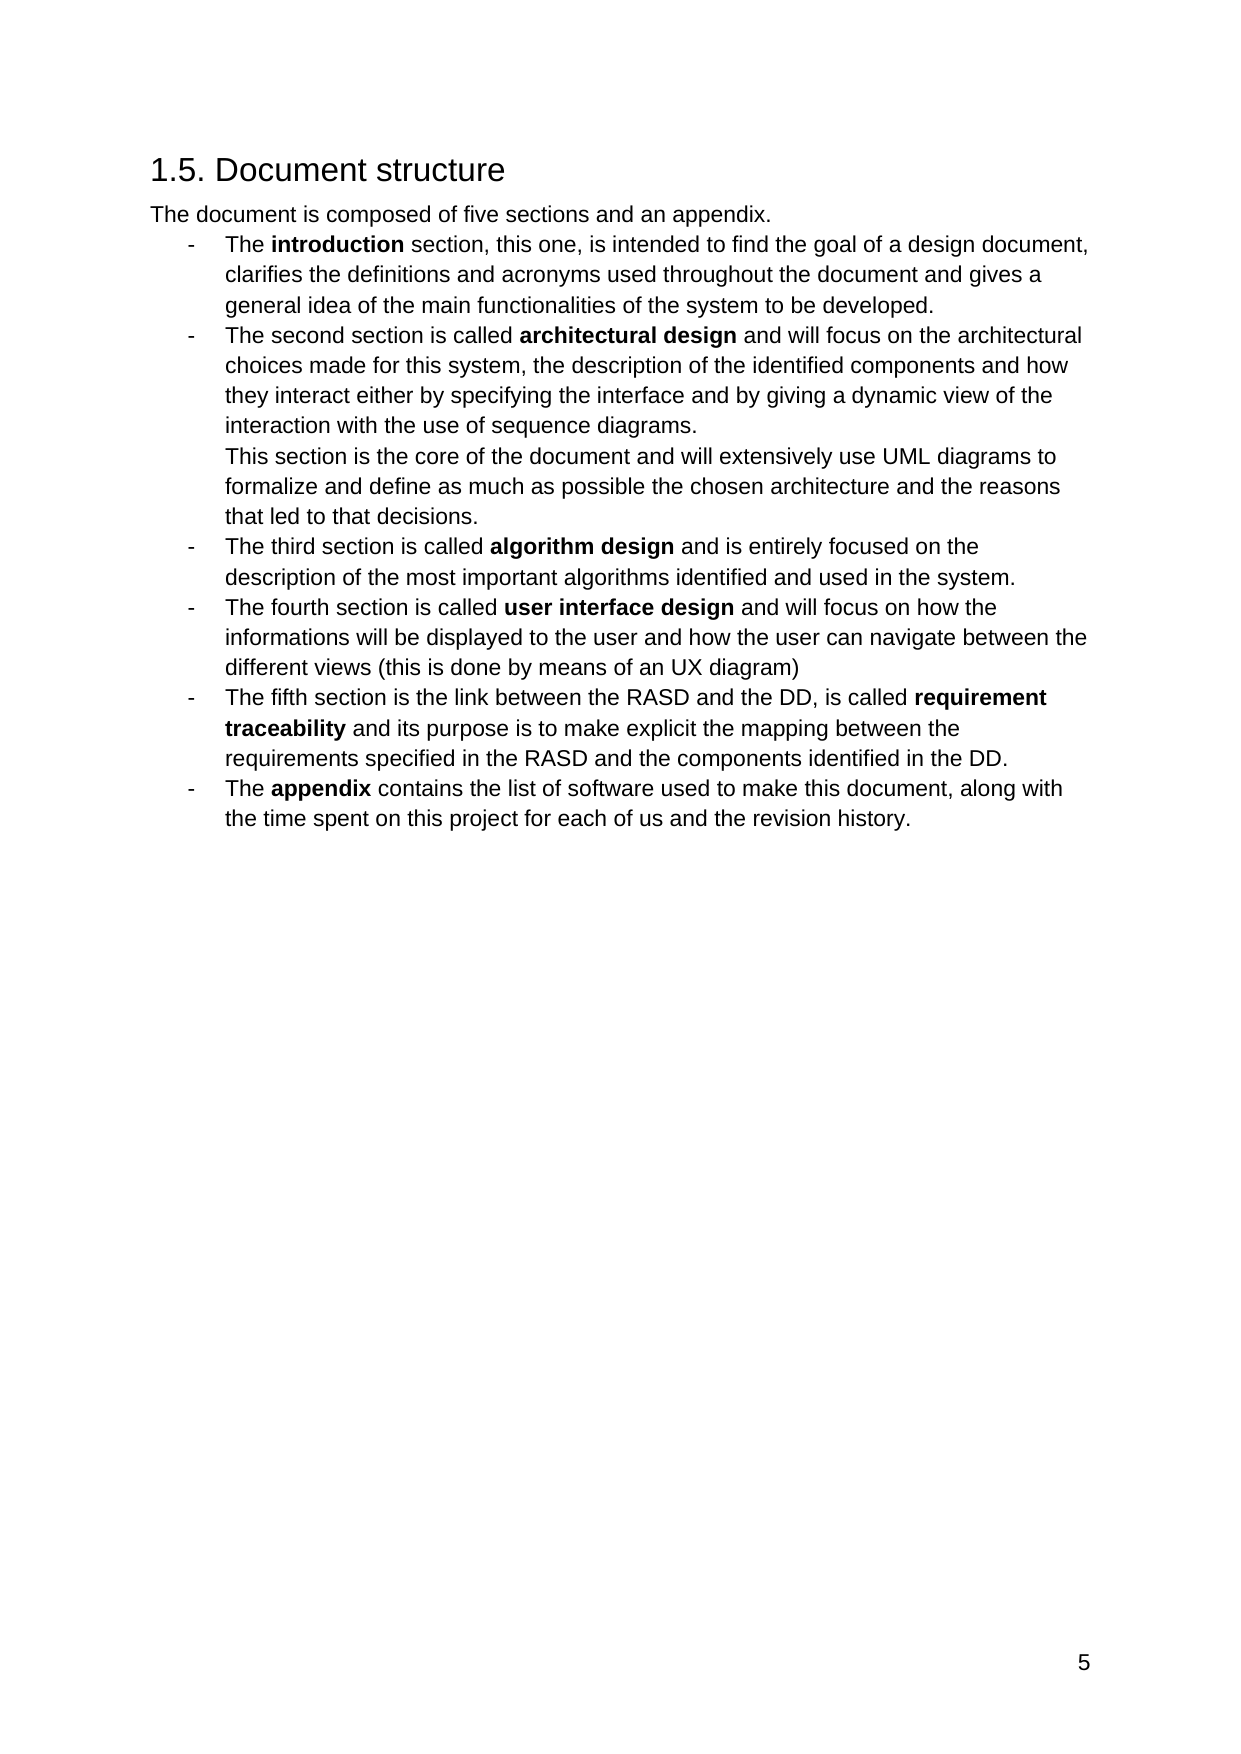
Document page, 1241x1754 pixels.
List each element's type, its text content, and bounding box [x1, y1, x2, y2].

list The introduction section, this one, is intended to find the goal of a design document, clarifies the definitions and acronyms used throughout the document and gives a general idea of the main functionalities of the system to be developed. [187, 231, 1090, 318]
subtitle 1.5. Document structure [150, 150, 1090, 188]
text This section is the core of the document and will extensively use UML diagrams to formalize and define as much as possible the chosen architecture and the reasons that led to that decisions. [225, 443, 1090, 529]
list The fifth section is the link between the RASD and the DD, is called requirement traceability and its purpose is to make explicit the mapping between the requirements specified in the RASD and the components identified in the DD. [187, 684, 1090, 771]
list The third section is called algorithm design and is entirely focused on the description of the most important algorithms identified and used in the system. [187, 533, 1090, 590]
list The appendix contains the list of software used to make this document, along with the time spent on this project for each of us and the revision history. [187, 775, 1090, 831]
text The document is composed of five sections and an appendix. [150, 201, 1090, 227]
list The fourth section is called user interface design and will focus on how the informations will be displayed to the user and how the user can navigate between the different views (this is done by means of an UX diagram) [187, 594, 1090, 680]
list The second section is called architectural design and will focus on the architectural choices made for this system, the description of the identified components and how they interact either by specifying the interface and by giving a dynamic view of the interaction with the use of sequence diagrams. [187, 322, 1090, 439]
